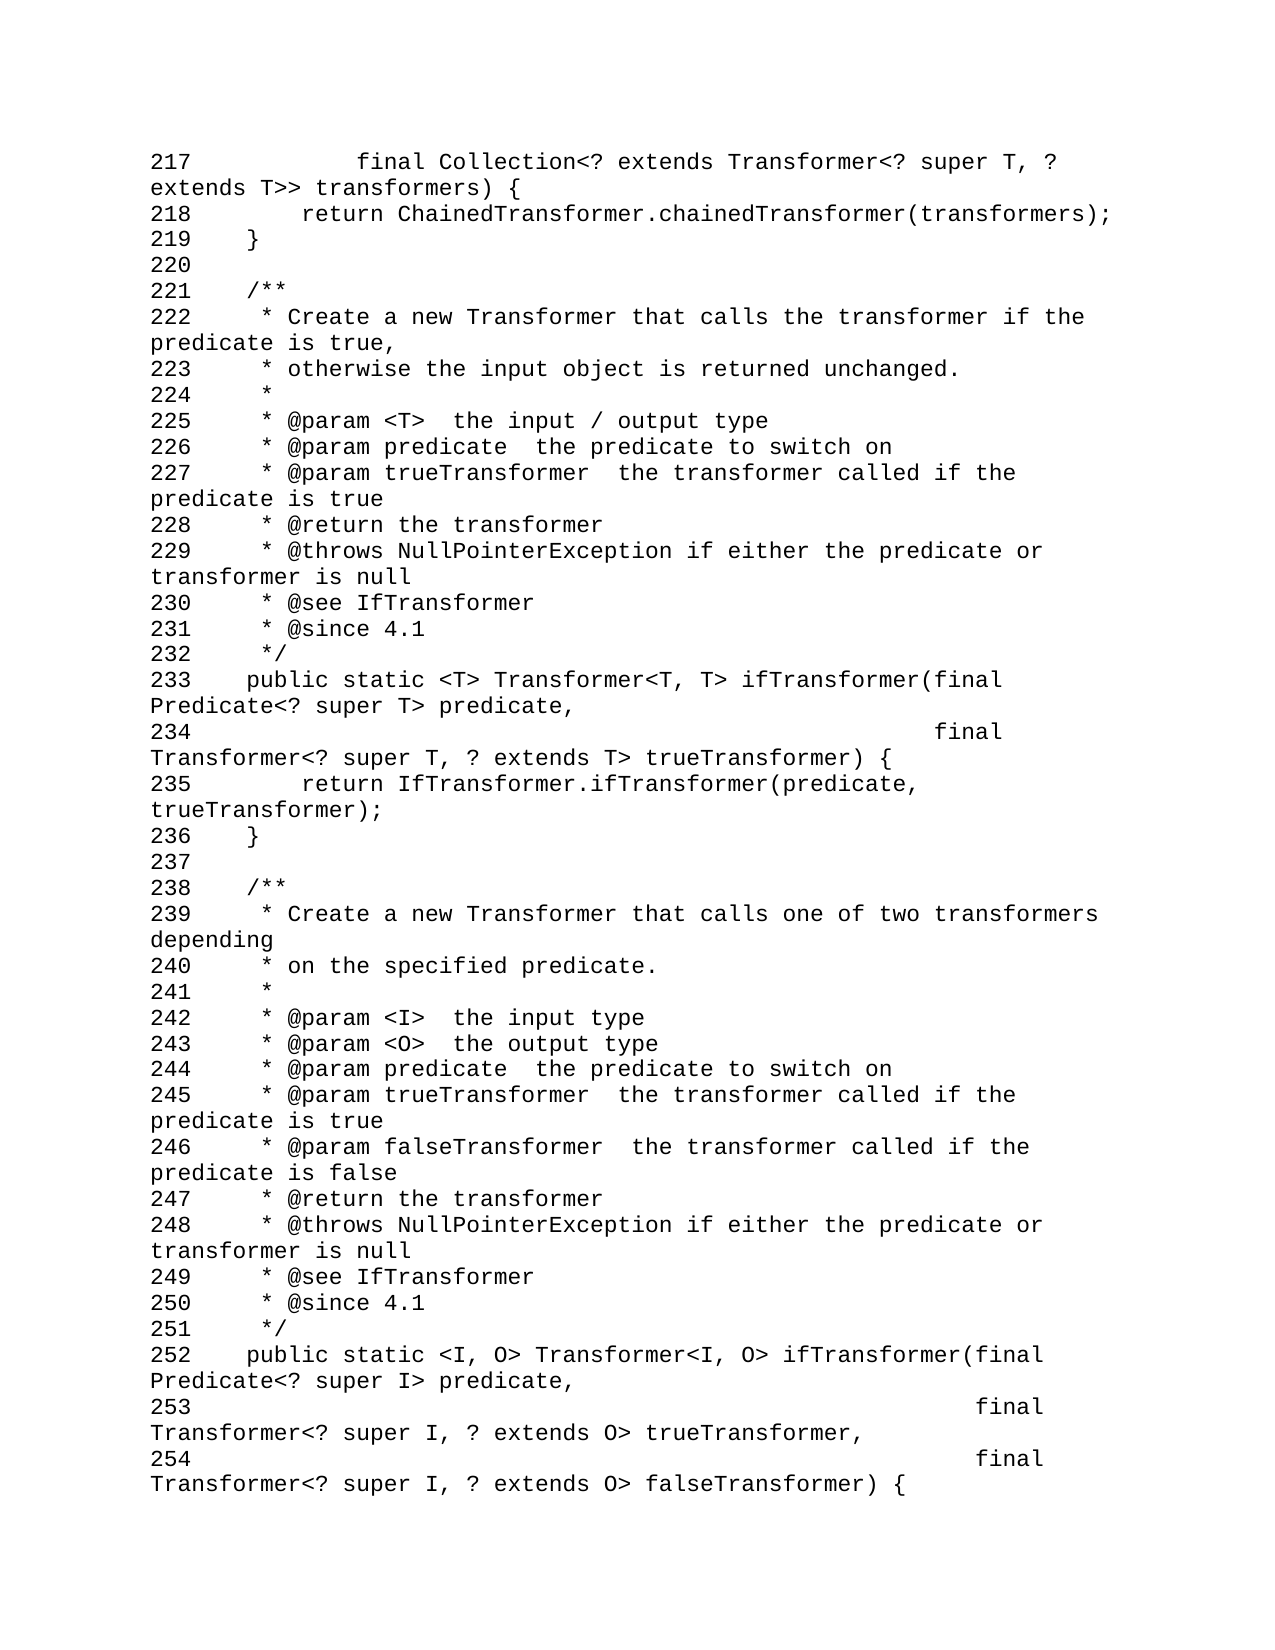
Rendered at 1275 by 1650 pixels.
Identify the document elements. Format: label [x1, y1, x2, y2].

text [150, 150, 1125, 1499]
